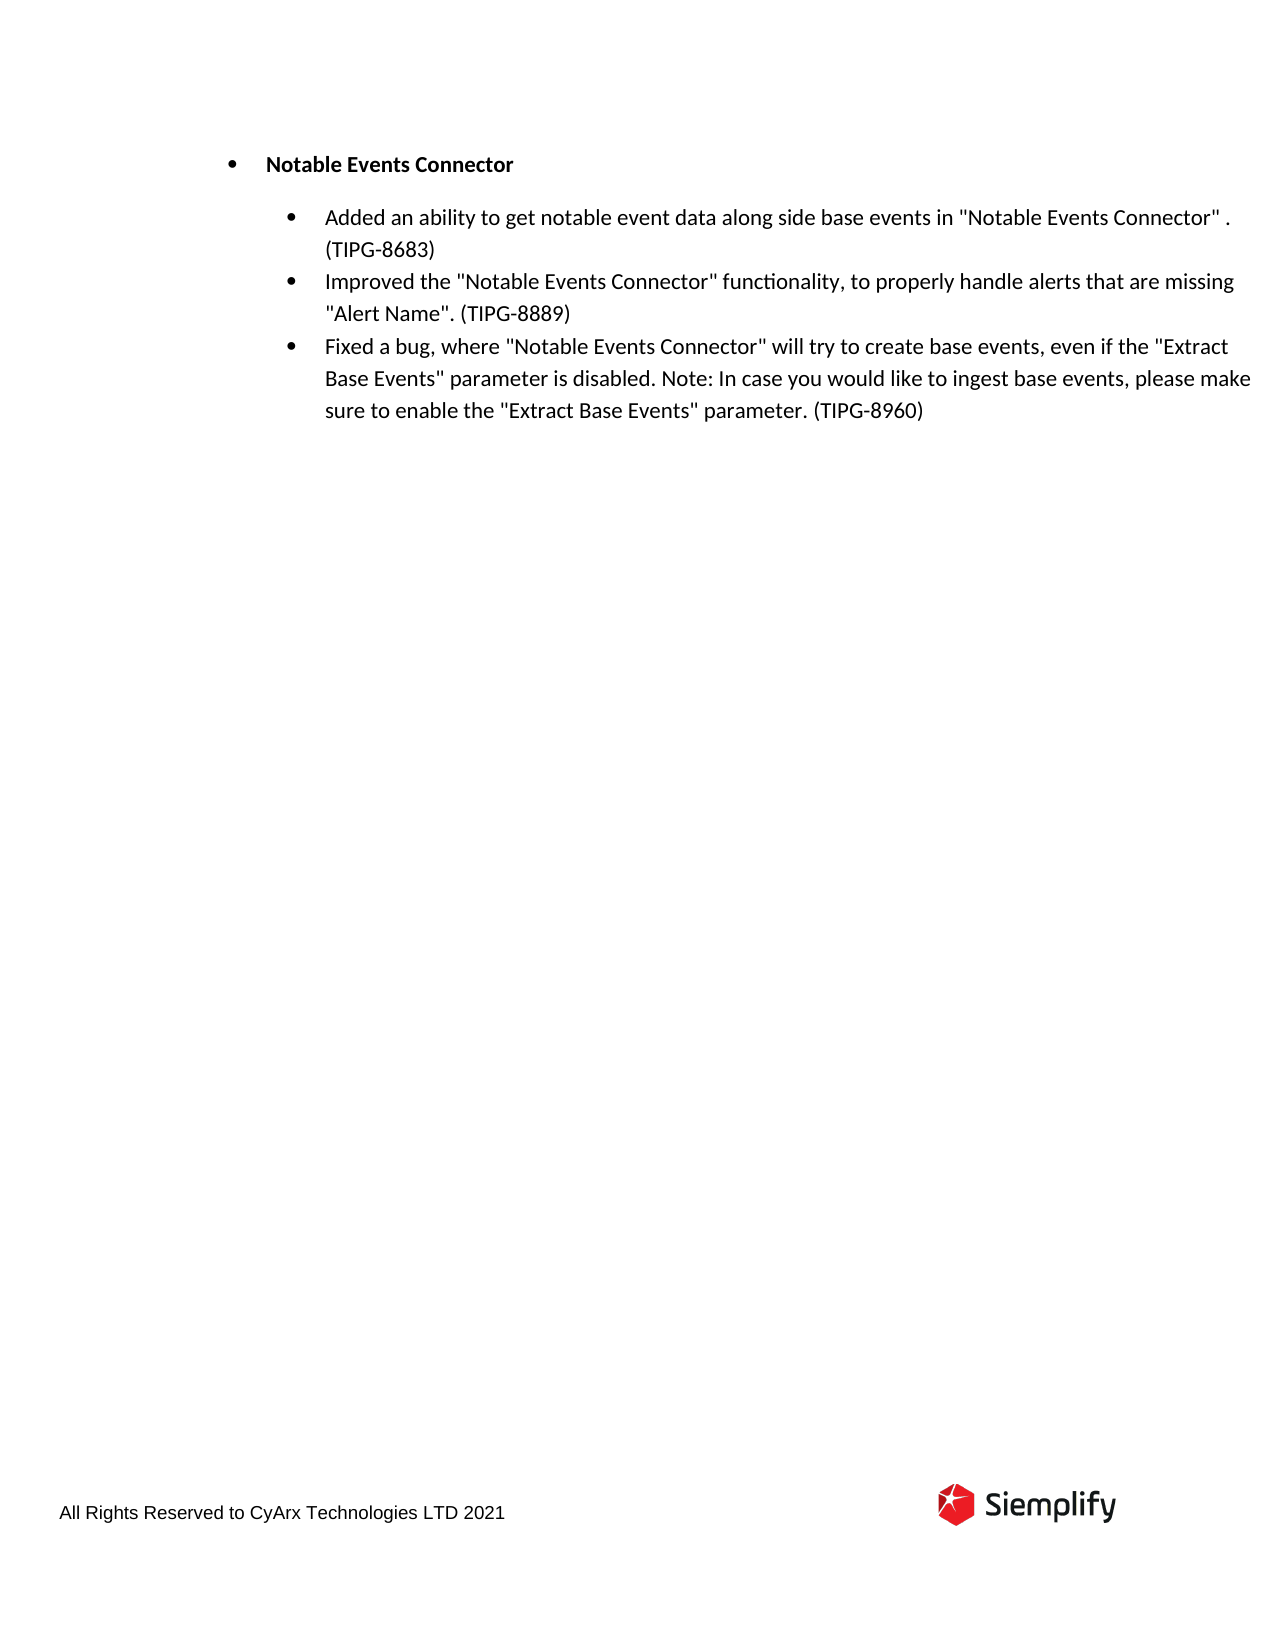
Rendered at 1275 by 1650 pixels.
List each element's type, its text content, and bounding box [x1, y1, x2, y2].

picture [938, 1484, 1116, 1526]
list Improved the "Notable Events Connector" functionality, to properly handle alerts that are missing "Alert Name". (TIPG-8889) [287, 267, 1275, 328]
list Notable Events Connector [228, 150, 1275, 178]
list Fixed a bug, where "Notable Events Connector" will try to create base events, even if the "Extract Base Events" parameter is disabled. Note: In case you would like to ingest base events, please make sure to enable the "Extract Base Events" parameter. (TIPG-8960) [287, 332, 1275, 424]
list Added an ability to get notable event data along side base events in "Notable Events Connector" . (TIPG-8683) [287, 203, 1275, 263]
